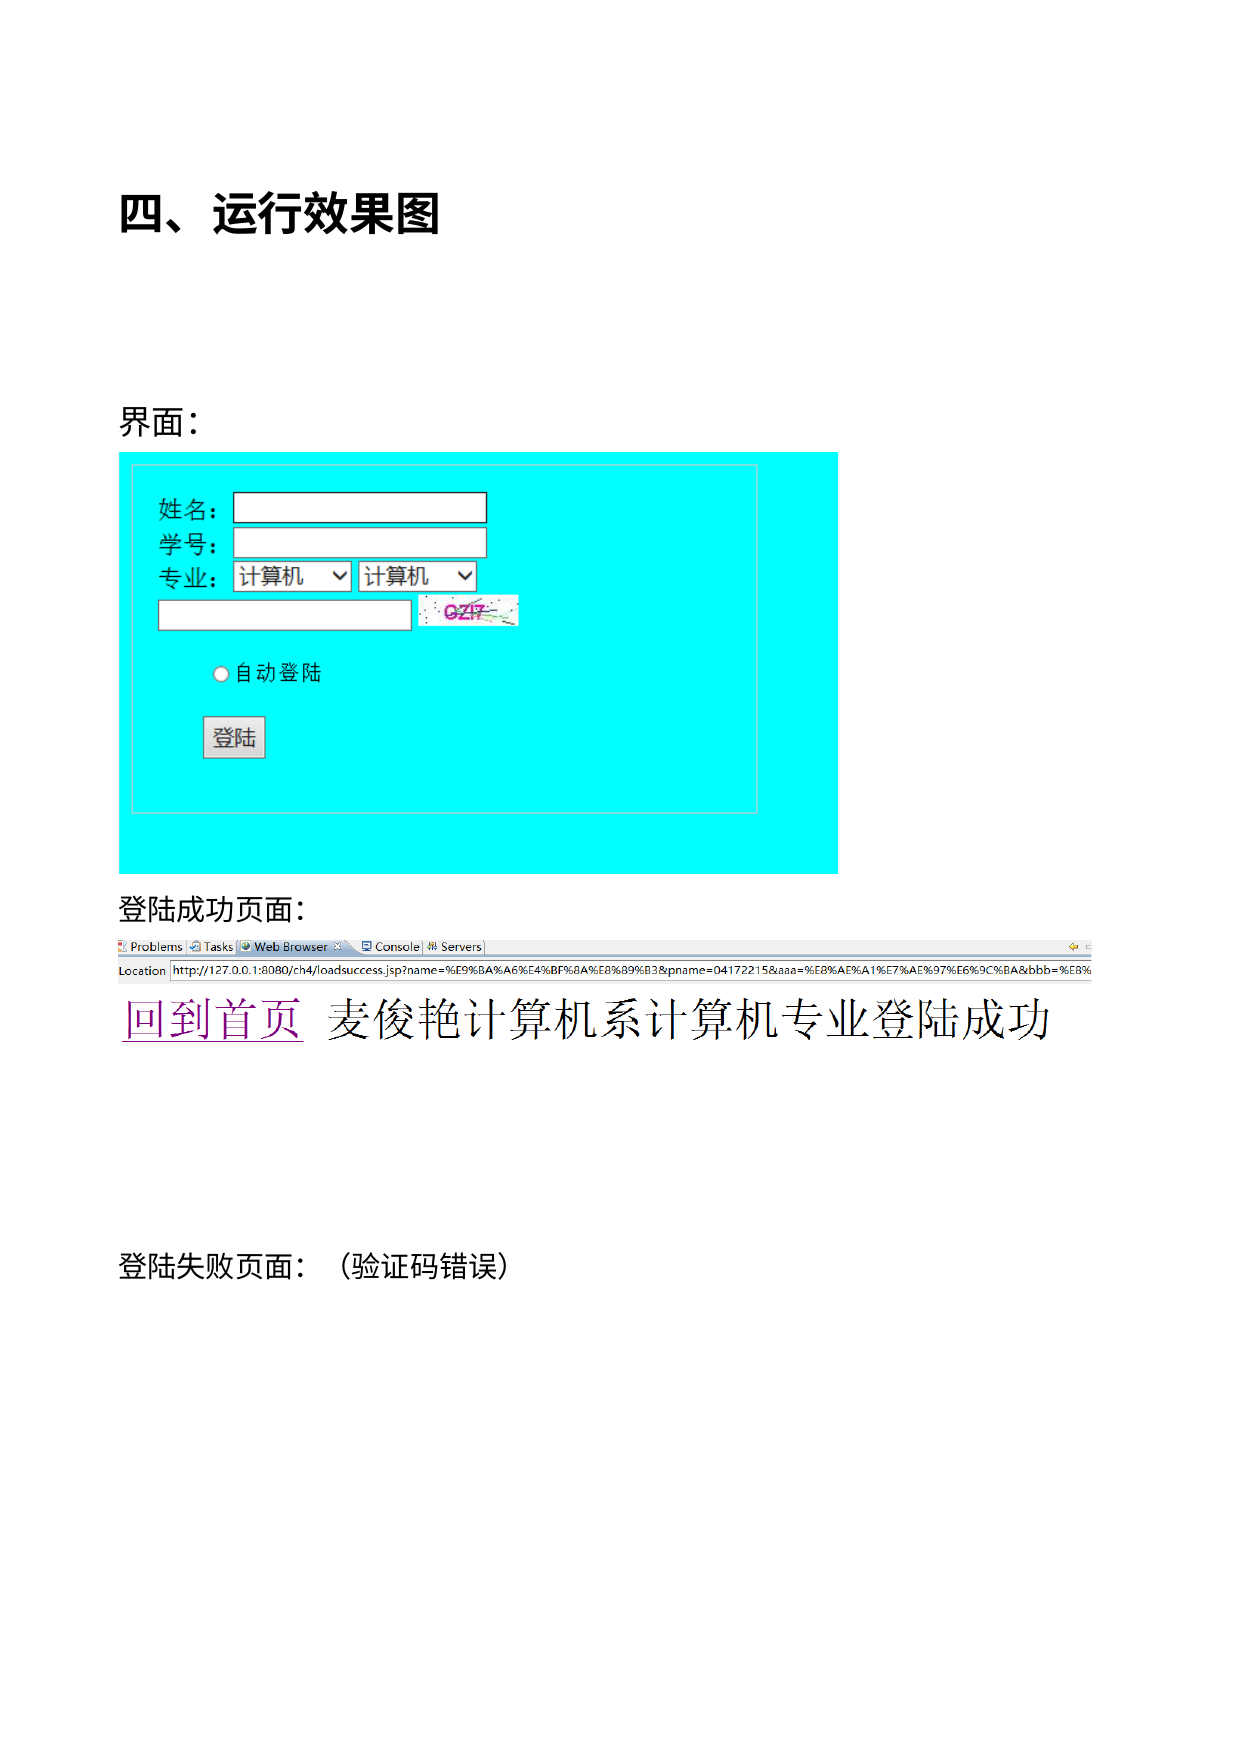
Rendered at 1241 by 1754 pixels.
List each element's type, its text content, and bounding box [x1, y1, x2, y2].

text 登陆成功页面： [118, 875, 1093, 940]
picture [118, 940, 1092, 1201]
subtitle 运行效果图 [118, 162, 1093, 259]
text 登陆失败页面：（验证码错误） [118, 1232, 1093, 1297]
picture [118, 452, 839, 874]
text 界面： [118, 387, 1093, 452]
